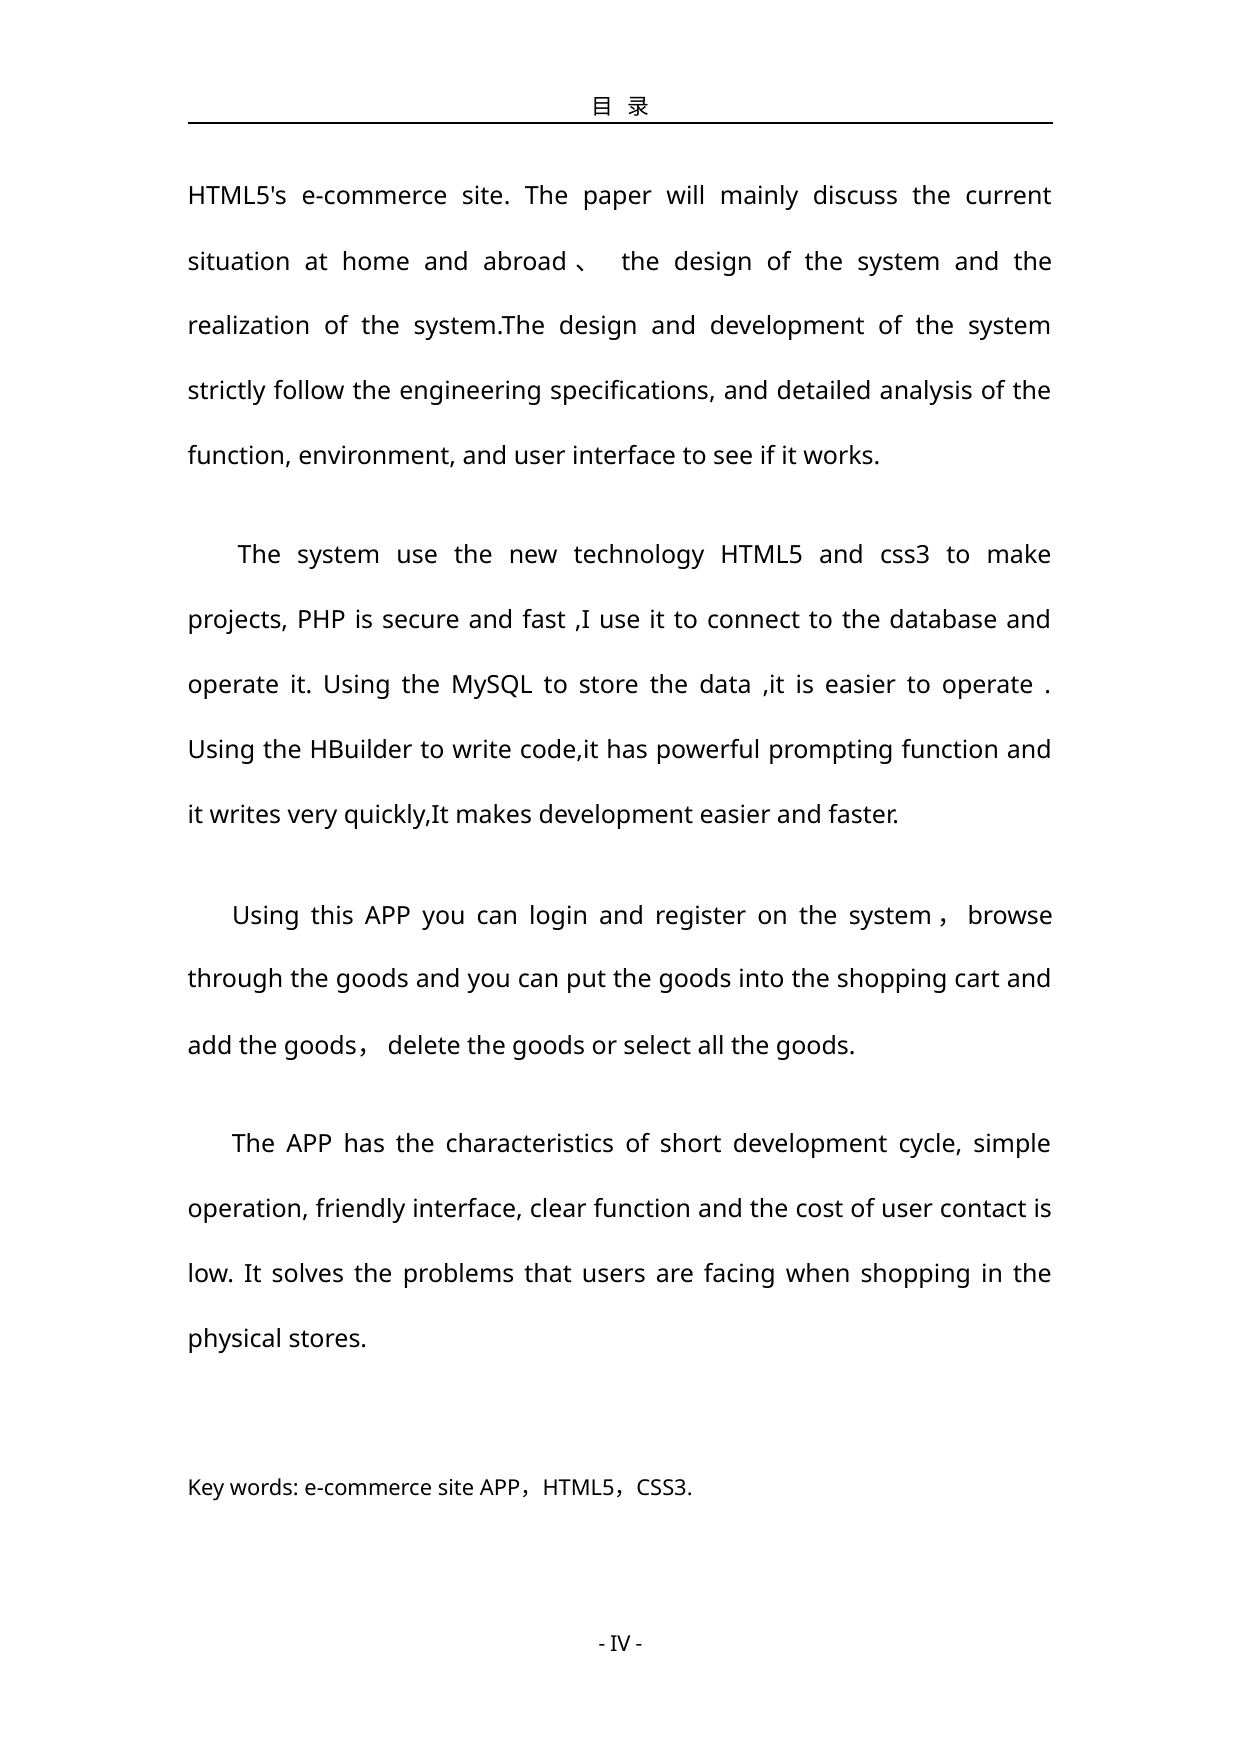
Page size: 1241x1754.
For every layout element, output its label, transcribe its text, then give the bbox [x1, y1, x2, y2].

list The APP has the characteristics of short development cycle, simple operation, friendly interface, clear function and the cost of user contact is low. It solves the problems that users are facing when shopping in the physical stores. [187, 1110, 1053, 1370]
list The system use the new technology HTML5 and css3 to make projects, PHP is secure and fast ,I use it to connect to the database and operate it. Using the MySQL to store the data ,it is easier to operate . Using the HBuilder to write code,it has powerful prompting function and it writes very quickly,It makes development easier and faster. [187, 521, 1053, 846]
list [187, 162, 1053, 487]
list Using this APP you can login and register on the system，browse through the goods and you can put the goods into the shopping cart and add the goods， delete the goods or select all the goods. [187, 881, 1053, 1076]
text Key words: e-commerce site APP，HTML5，CSS3. [187, 1469, 1053, 1502]
